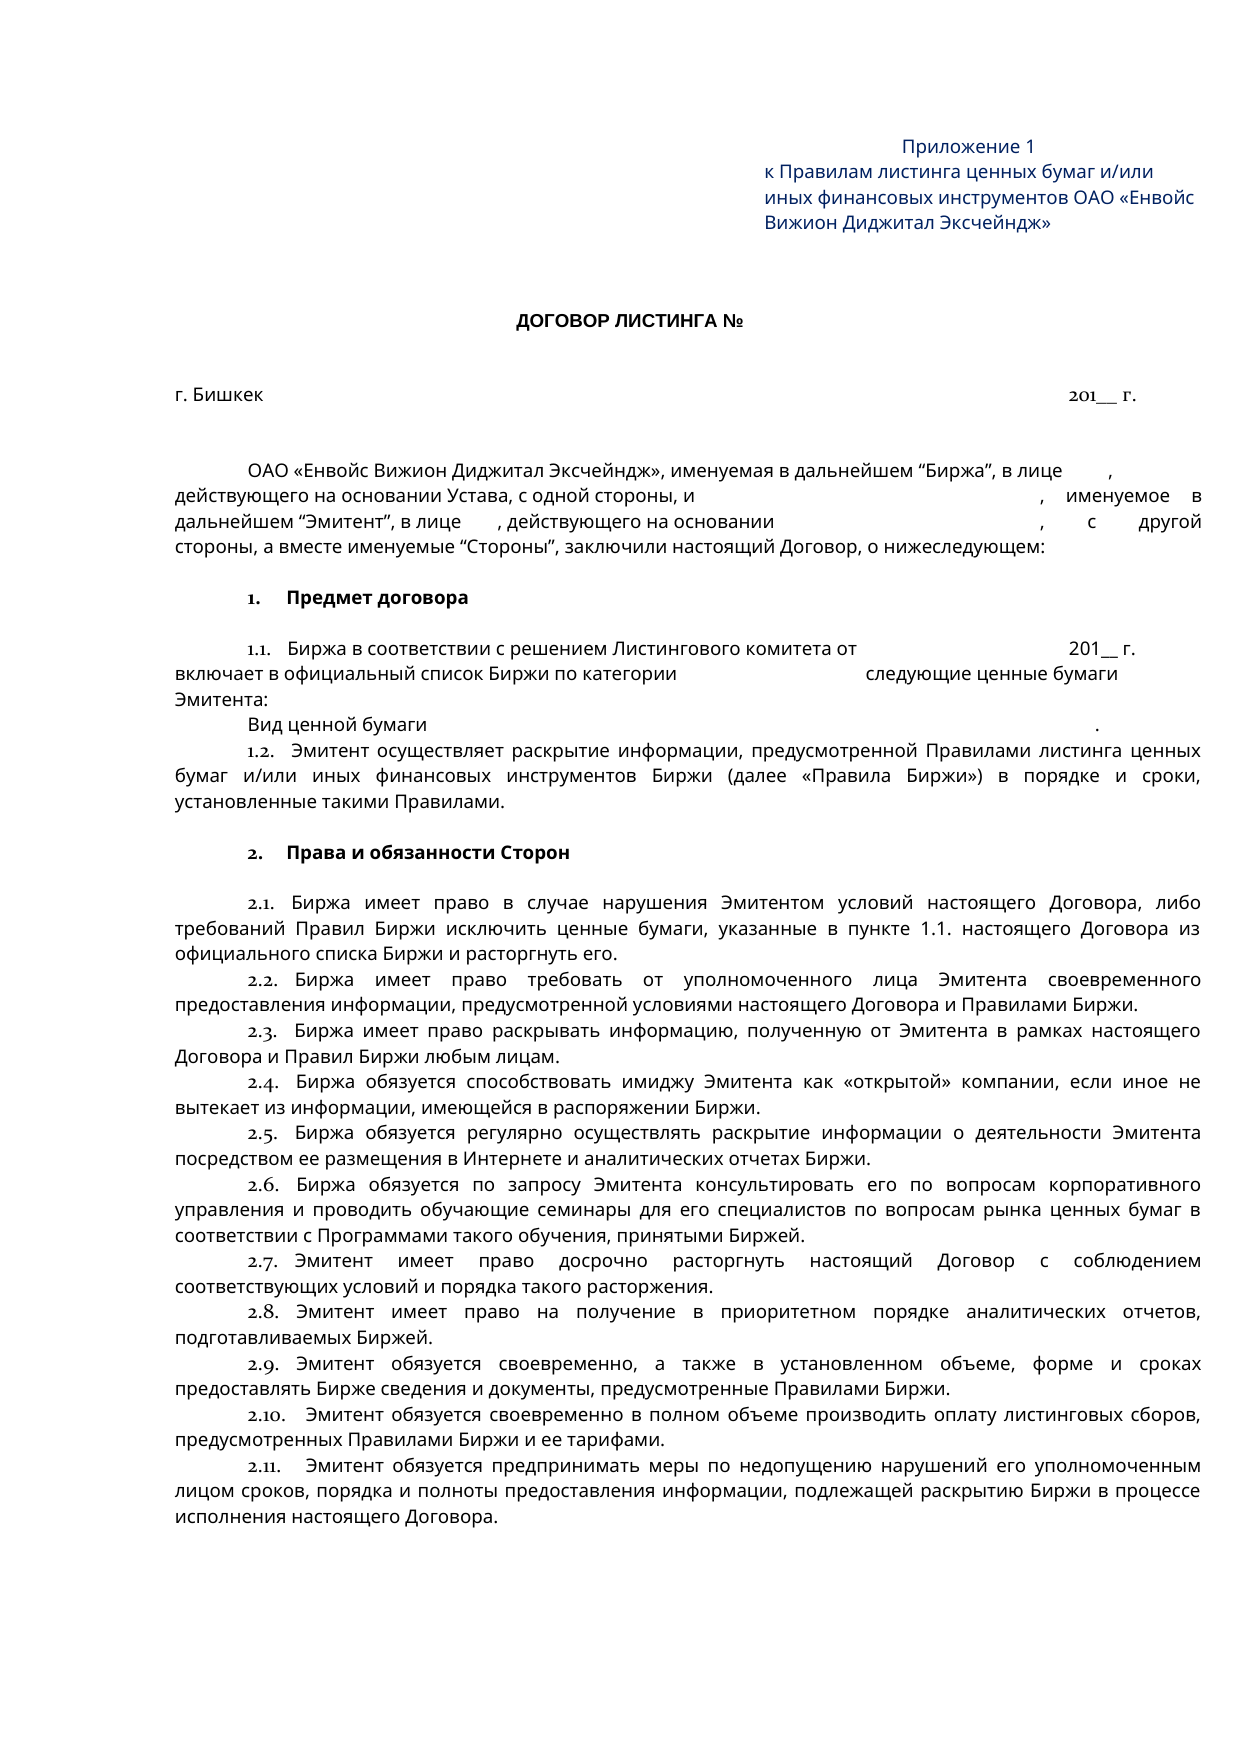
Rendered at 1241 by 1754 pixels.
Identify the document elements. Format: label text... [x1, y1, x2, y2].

list Биржа обязуется регулярно осуществлять раскрытие информации о деятельности Эмитента посредством ее размещения в Интернете и аналитических отчетах Биржи. [174, 1119, 1202, 1171]
text ОАО «Енвойс Вижион Диджитал Эксчейндж», именуемая в дальнейшем “Биржа”, в лице , действующего на основании Устава, с одной стороны, и , именуемое в дальнейшем “Эмитент”, в лице , действующего на основании , с другой стороны, а вместе именуемые “Стороны”, заключили настоящий Договор, о нижеследующем: [174, 457, 1202, 559]
list Эмитент обязуется своевременно в полном объеме производить оплату листинговых сборов, предусмотренных Правилами Биржи и ее тарифами. [174, 1401, 1202, 1452]
text Эмитента: [174, 686, 1202, 712]
list Биржа обязуется способствовать имиджу Эмитента как «открытой» компании, если иное не вытекает из информации, имеющейся в распоряжении Биржи. [174, 1068, 1202, 1119]
list Эмитент обязуется предпринимать меры по недопущению нарушений его уполномоченным лицом сроков, порядка и полноты предоставления информации, подлежащей раскрытию Биржи в процессе исполнения настоящего Договора. [174, 1452, 1202, 1529]
text к Правилам листинга ценных бумаг и/или иных финансовых инструментов ОАО «Енвойс Вижион Диджитал Эксчейндж» [764, 159, 1202, 235]
list Эмитент осуществляет раскрытие информации, предусмотренной Правилами листинга ценных бумаг и/или иных финансовых инструментов Биржи (далее «Правила Биржи») в порядке и сроки, установленные такими Правилами. [174, 737, 1202, 814]
list Права и обязанности Сторон [247, 839, 1202, 864]
text Вид ценной бумаги . [247, 712, 1202, 737]
list Биржа обязуется по запросу Эмитента консультировать его по вопросам корпоративного управления и проводить обучающие семинары для его специалистов по вопросам рынка ценных бумаг в соответствии с Программами такого обучения, принятыми Биржей. [174, 1171, 1202, 1247]
list Биржа имеет право требовать от уполномоченного лица Эмитента своевременного предоставления информации, предусмотренной условиями настоящего Договора и Правилами Биржи. [174, 966, 1202, 1017]
list Эмитент обязуется своевременно, а также в установленном объеме, форме и сроках предоставлять Бирже сведения и документы, предусмотренные Правилами Биржи. [174, 1350, 1202, 1401]
list Эмитент имеет право на получение в приоритетном порядке аналитических отчетов, подготавливаемых Биржей. [174, 1298, 1202, 1350]
list Биржа в соответствии с решением Листингового комитета от 201__ г. [247, 635, 1202, 661]
list Биржа имеет право раскрывать информацию, полученную от Эмитента в рамках настоящего Договора и Правил Биржи любым лицам. [174, 1017, 1202, 1068]
text г. Бишкек [174, 382, 1202, 407]
list Биржа имеет право в случае нарушения Эмитентом условий настоящего Договора, либо требований Правил Биржи исключить ценные бумаги, указанные в пункте 1.1. настоящего Договора из официального списка Биржи и расторгнуть его. [174, 889, 1202, 966]
list Эмитент имеет право досрочно расторгнуть настоящий Договор с соблюдением соответствующих условий и порядка такого расторжения. [174, 1247, 1202, 1298]
text включает в официальный список Биржи по категории следующие ценные бумаги [174, 661, 1202, 686]
text Приложение 1 [902, 133, 1202, 159]
list Предмет договора [247, 584, 1202, 610]
